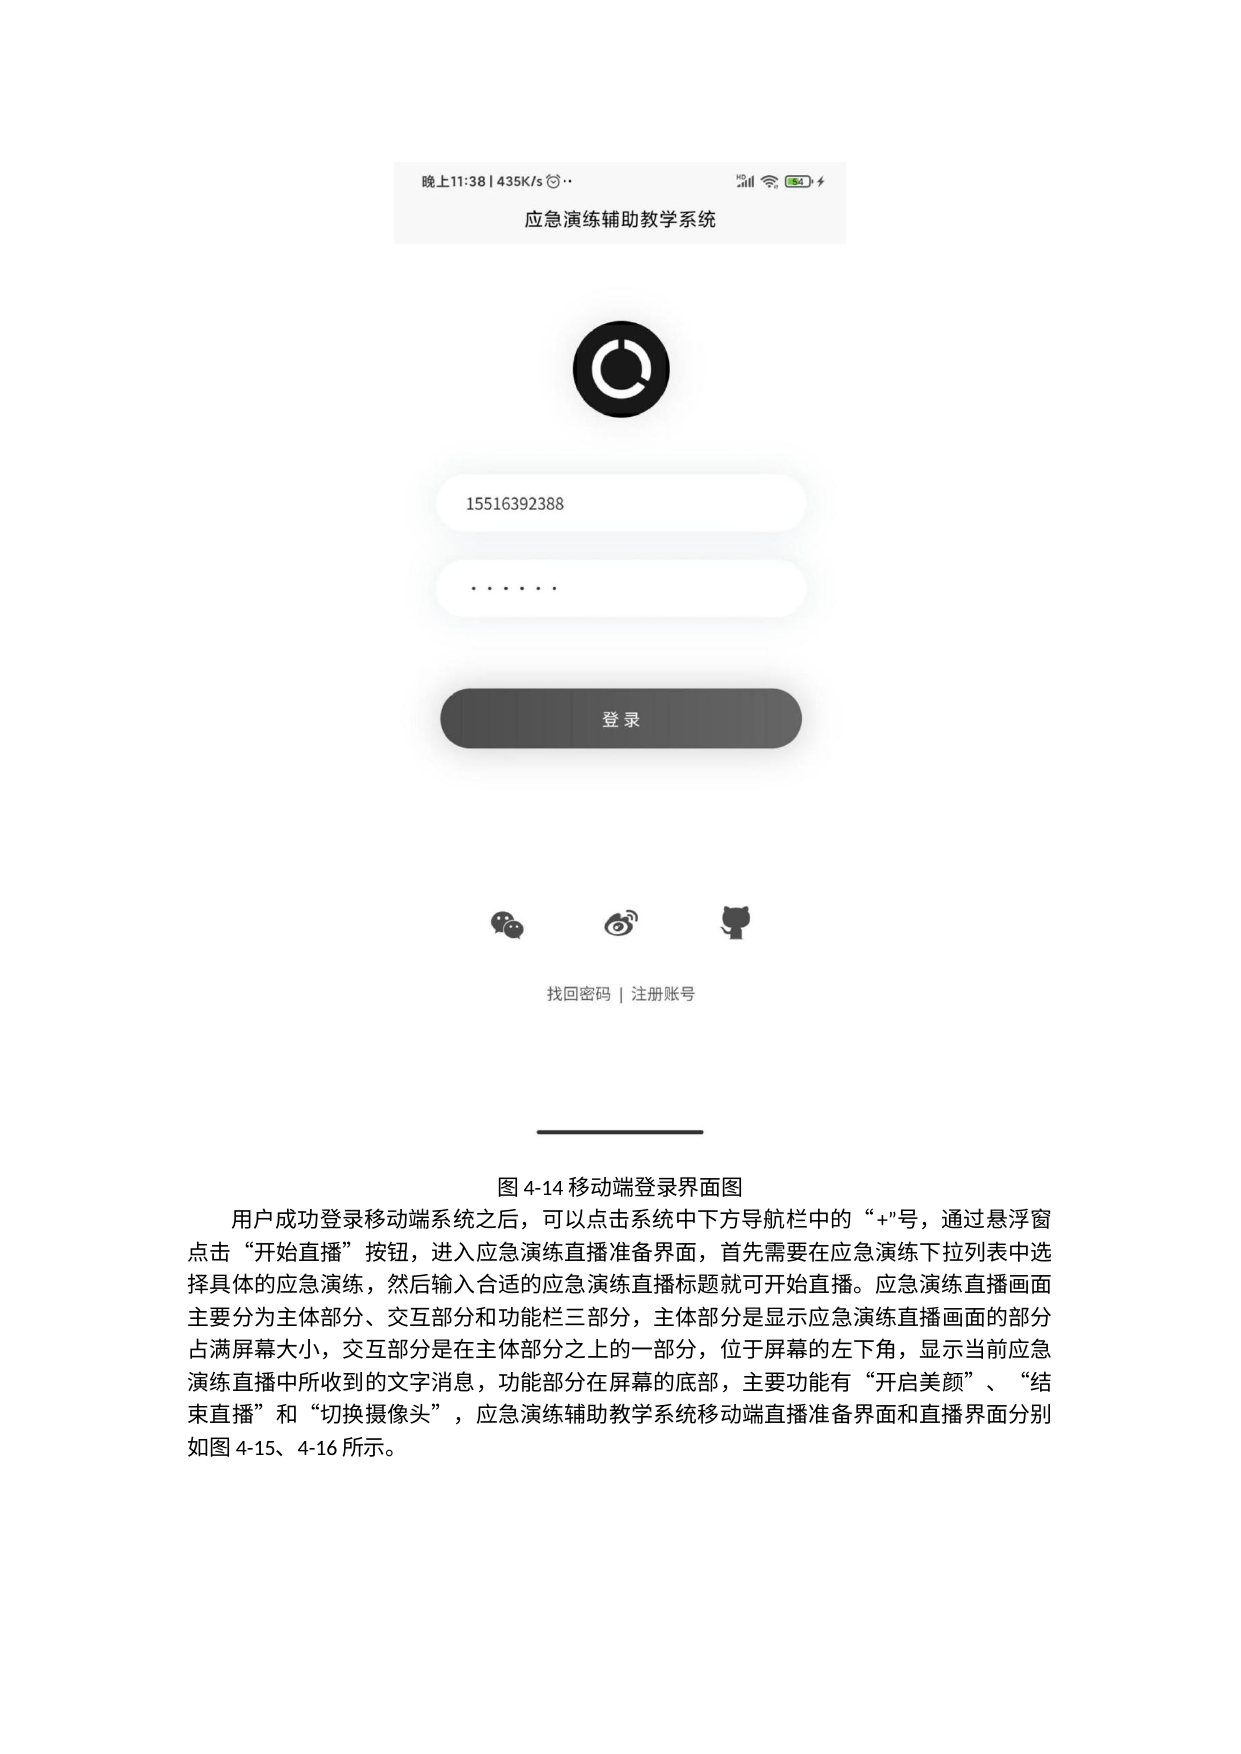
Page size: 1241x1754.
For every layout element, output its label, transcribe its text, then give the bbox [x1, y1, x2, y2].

text 用户成功登录移动端系统之后，可以点击系统中下方导航栏中的“+”号，通过悬浮窗点击“开始直播”按钮，进入应急演练直播准备界面，首先需要在应急演练下拉列表中选择具体的应急演练，然后输入合适的应急演练直播标题就可开始直播。应急演练直播画面主要分为主体部分、交互部分和功能栏三部分，主体部分是显示应急演练直播画面的部分，占满屏幕大小，交互部分是在主体部分之上的一部分，位于屏幕的左下角，显示当前应急演练直播中所收到的文字消息，功能部分在屏幕的底部，主要功能有“开启美颜”、“结束直播”和“切换摄像头”，应急演练辅助教学系统移动端直播准备界面和直播界面分别如图4-15、4-16所示。 [187, 1202, 1053, 1462]
picture [394, 162, 846, 1141]
text 图4-14 移动端登录界面图 [187, 1169, 1053, 1202]
